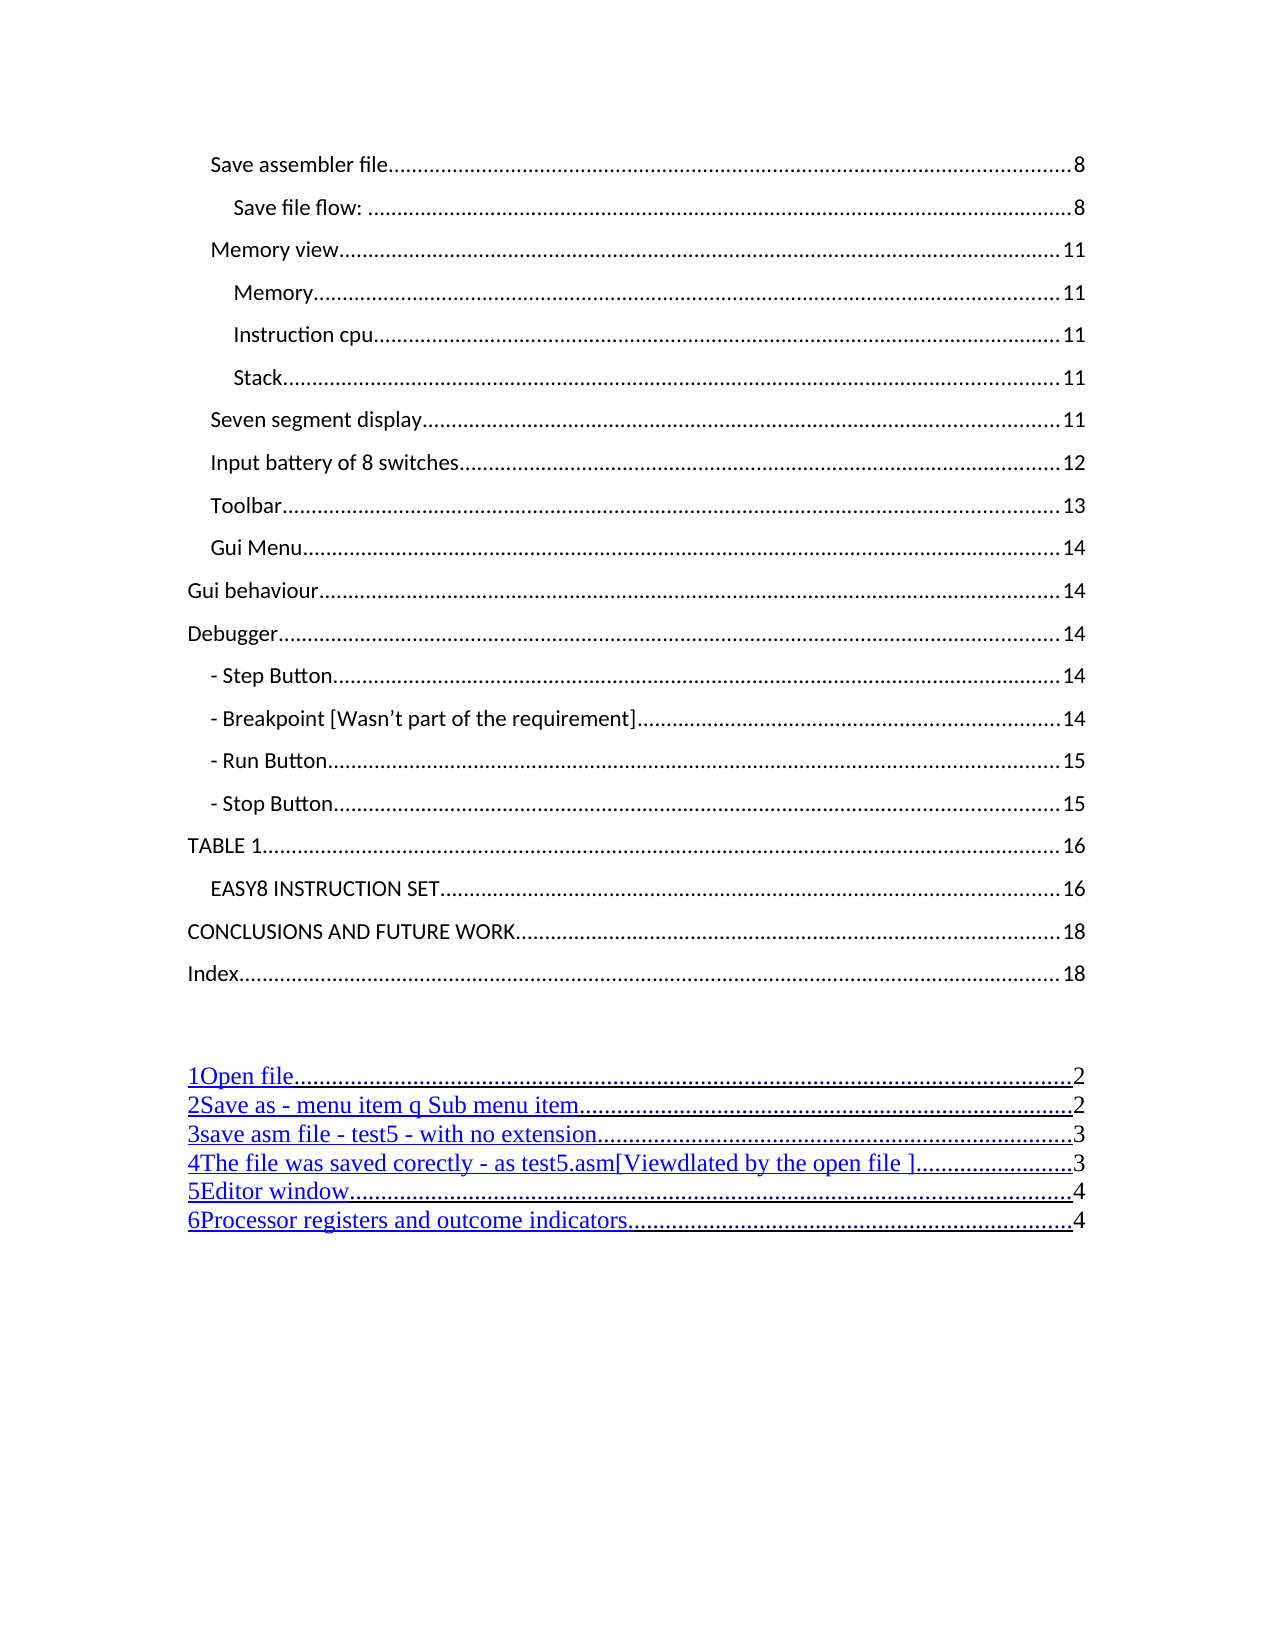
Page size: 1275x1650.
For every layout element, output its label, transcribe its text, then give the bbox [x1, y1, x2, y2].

text Stack 11 [233, 363, 1087, 391]
text 1Open file 2 [187, 1061, 1087, 1090]
text - Run Button 15 [210, 746, 1087, 774]
text 2Save as - menu item q Sub menu item 2 [187, 1090, 1087, 1119]
text - Breakpoint [Wasn’t part of the requirement] 14 [210, 704, 1087, 732]
text 3save asm file - test5 - with no extension 3 [187, 1119, 1087, 1148]
text Instruction cpu 11 [233, 320, 1087, 348]
text Memory view 11 [210, 235, 1087, 263]
text Gui behaviour 14 [187, 576, 1087, 604]
text Toolbar 13 [210, 491, 1087, 519]
text Save assembler file 8 [210, 150, 1087, 178]
text 4The file was saved corectly - as test5.asm[Viewdlated by the open file ] 3 [187, 1148, 1087, 1176]
text CONCLUSIONS AND FUTURE WORK 18 [187, 917, 1087, 945]
text Memory 11 [233, 278, 1087, 306]
text 5Editor window 4 [187, 1176, 1087, 1205]
text Gui Menu 14 [210, 533, 1087, 561]
text EASY8 INSTRUCTION SET. 16 [210, 874, 1087, 902]
text Debugger 14 [187, 619, 1087, 647]
text Save file flow: 8 [233, 193, 1087, 221]
text TABLE 1 16 [187, 832, 1087, 860]
text Input battery of 8 switches 12 [210, 448, 1087, 476]
text - Stop Button 15 [210, 789, 1087, 817]
text 6Processor registers and outcome indicators. 4 [187, 1205, 1087, 1234]
text - Step Button 14 [210, 661, 1087, 689]
text Index 18 [187, 959, 1087, 987]
text Seven segment display 11 [210, 406, 1087, 434]
